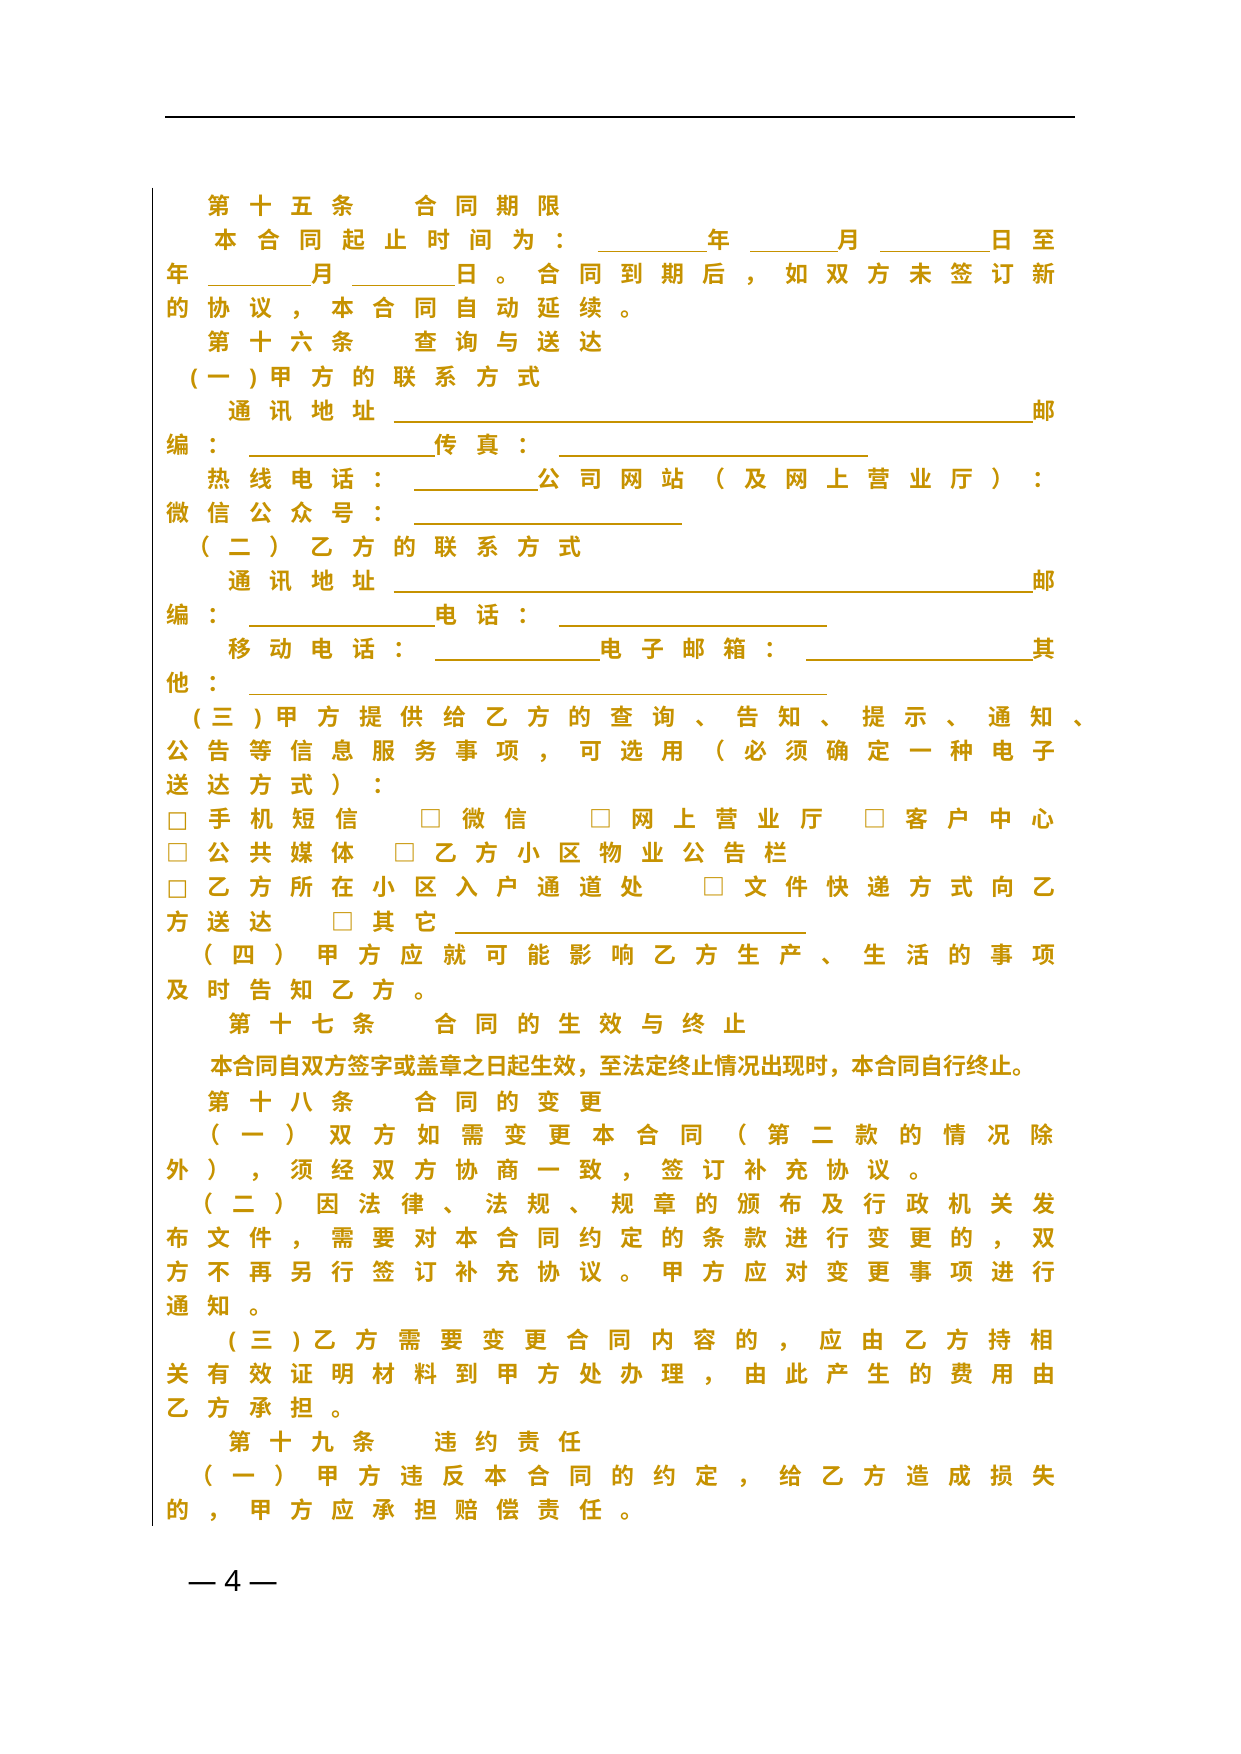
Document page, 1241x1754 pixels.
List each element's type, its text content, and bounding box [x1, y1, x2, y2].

text （一）双方如需变更本合同（第二款的情况除外），须经双方协商一致，签订补充协议。 [166, 1117, 1074, 1185]
text 第十七条 合同的生效与终止 [166, 1005, 1074, 1039]
text □手机短信 □微信 □网上营业厅 □客户中心 □公共媒体 □乙方小区物业公告栏 [166, 801, 1074, 869]
text (三)甲方提供给乙方的查询、告知、提示、通知、公告等信息服务事项，可选用（必须确定一种电子送达方式）： [166, 699, 1074, 801]
text （一）甲方违反本合同的约定，给乙方造成损失的，甲方应承担赔偿责任。 [166, 1458, 1074, 1526]
text 第十六条 查询与送达 [166, 324, 1074, 358]
text （四）甲方应就可能影响乙方生产、生活的事项及时告知乙方。 [166, 937, 1074, 1005]
text 第十八条 合同的变更 [166, 1083, 1074, 1117]
text 移动电话： 电子邮箱： 其他： [166, 631, 1074, 699]
text 通讯地址 邮编： 电话： [166, 562, 1074, 631]
text （二）乙方的联系方式 [166, 528, 1074, 562]
text 第十九条 违约责任 [166, 1424, 1074, 1458]
text 第十五条 合同期限 [166, 188, 1074, 222]
text （二）因法律、法规、规章的颁布及行政机关发布文件，需要对本合同约定的条款进行变更的，双方不再另行签订补充协议。甲方应对变更事项进行通知。 [166, 1185, 1074, 1321]
text 热线电话： 公司网站（及网上营业厅）： 微信公众号： [166, 460, 1074, 528]
text 通讯地址 邮编： 传真： [166, 392, 1074, 460]
text (一)甲方的联系方式 [166, 358, 1074, 392]
text (三)乙方需要变更合同内容的，应由乙方持相关有效证明材料到甲方处办理，由此产生的费用由乙方承担。 [166, 1321, 1074, 1424]
text 本合同自双方签字或盖章之日起生效，至法定终止情况出现时，本合同自行终止。 [166, 1039, 1074, 1083]
text □乙方所在小区入户通道处 □文件快递方式向乙方送达 □其它 [166, 869, 1074, 937]
text 本合同起止时间为： 年 月 日至 年 月 日。合同到期后，如双方未签订新的协议，本合同自动延续。 [166, 222, 1074, 324]
